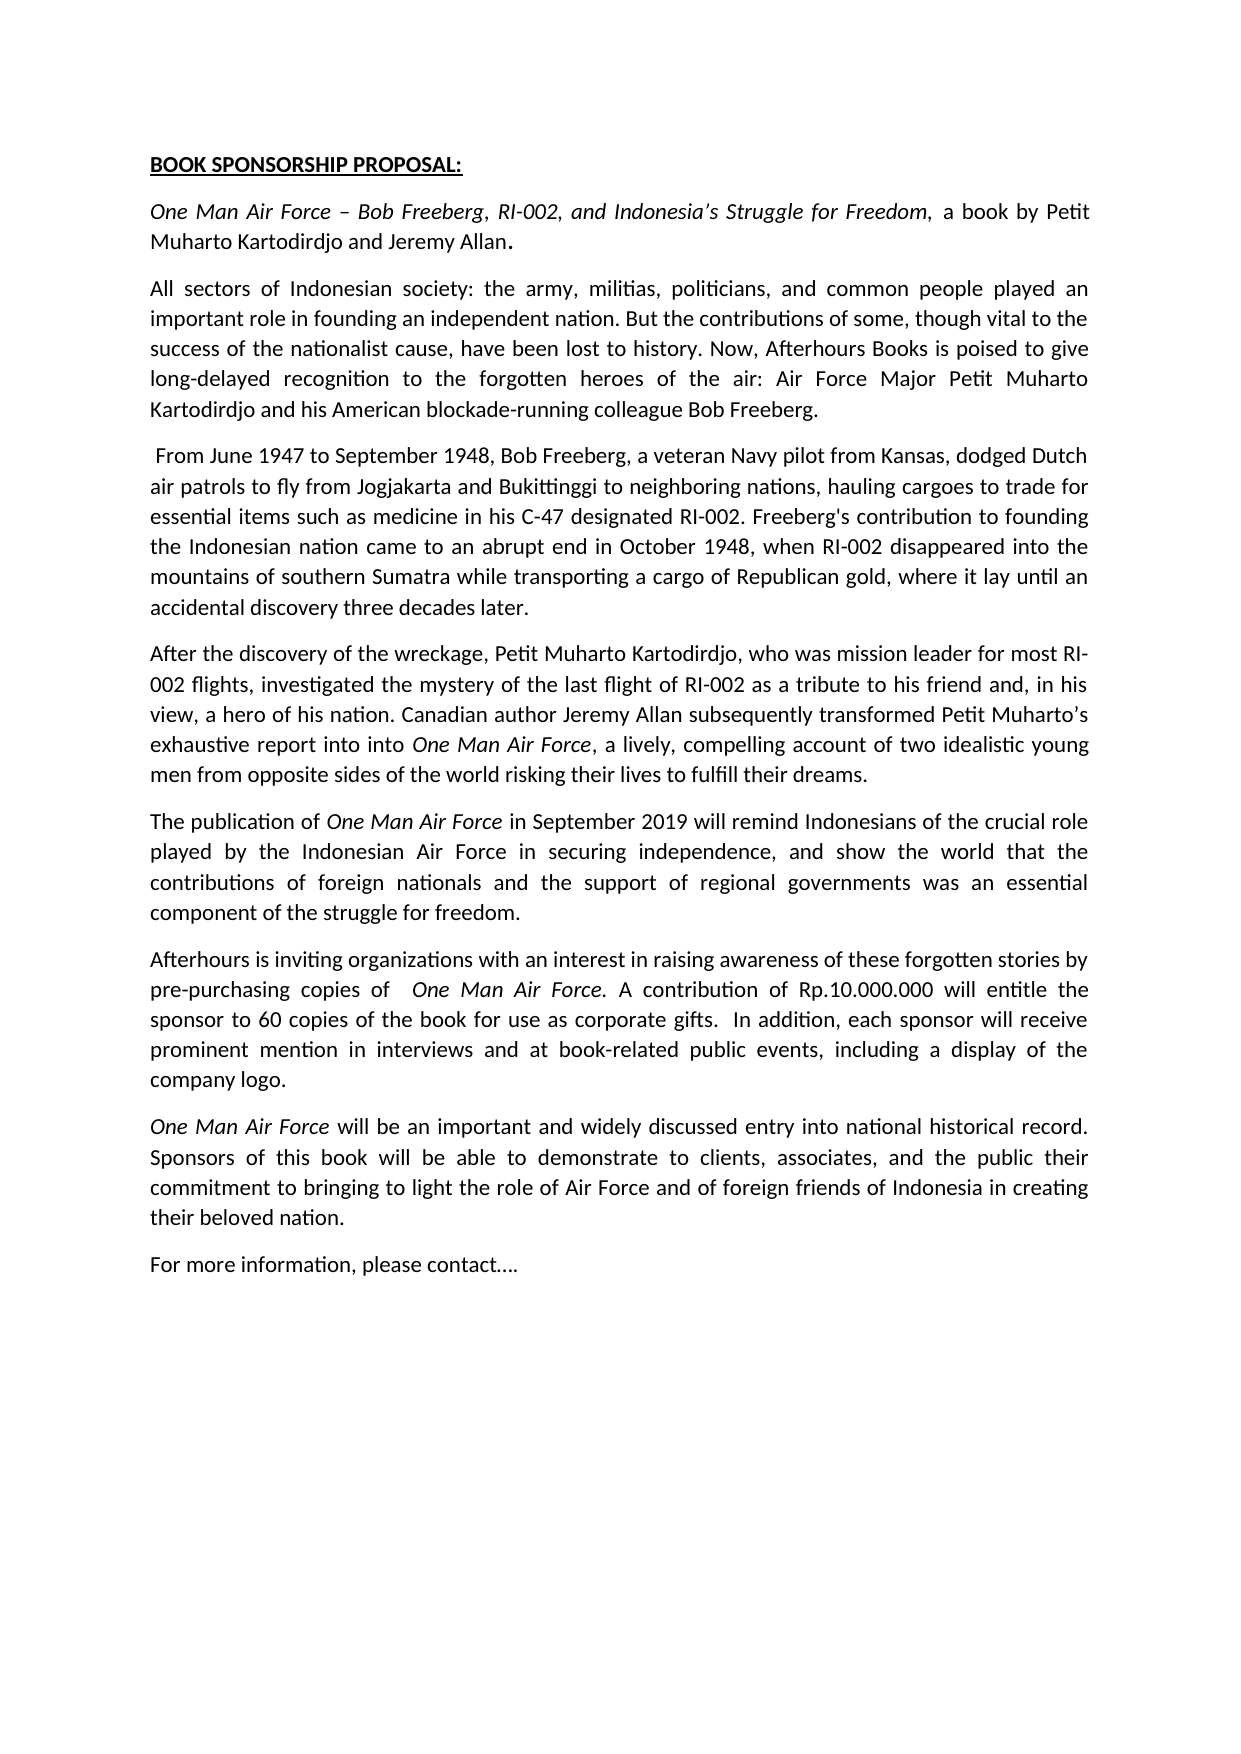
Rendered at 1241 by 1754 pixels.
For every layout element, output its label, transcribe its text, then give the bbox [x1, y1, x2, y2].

text One Man Air Force will be an important and widely discussed entry into national historical record. Sponsors of this book will be able to demonstrate to clients, associates, and the public their commitment to bringing to light the role of Air Force and of foreign friends of Indonesia in creating their beloved nation. [150, 1112, 1090, 1231]
text From June 1947 to September 1948, Bob Freeberg, a veteran Navy pilot from Kansas, dodged Dutch air patrols to fly from Jogjakarta and Bukittinggi to neighboring nations, hauling cargoes to trade for essential items such as medicine in his C-47 designated RI-002. Freeberg's contribution to founding the Indonesian nation came to an abrupt end in October 1948, when RI-002 disappeared into the mountains of southern Sumatra while transporting a cargo of Republican gold, where it lay until an accidental discovery three decades later. [150, 442, 1090, 621]
text BOOK SPONSORSHIP PROPOSAL: [150, 150, 1090, 178]
text After the discovery of the wreckage, Petit Muharto Kartodirdjo, who was mission leader for most RI-002 flights, investigated the mystery of the last flight of RI-002 as a tribute to his friend and, in his view, a hero of his nation. Canadian author Jeremy Allan subsequently transformed Petit Muharto’s exhaustive report into into One Man Air Force, a lively, compelling account of two idealistic young men from opposite sides of the world risking their lives to fulfill their dreams. [150, 639, 1090, 788]
text One Man Air Force – Bob Freeberg, RI-002, and Indonesia’s Struggle for Freedom, a book by Petit Muharto Kartodirdjo and Jeremy Allan. [150, 197, 1090, 255]
text The publication of One Man Air Force in September 2019 will remind Indonesians of the crucial role played by the Indonesian Air Force in securing independence, and show the world that the contributions of foreign nationals and the support of regional governments was an essential component of the struggle for freedom. [150, 807, 1090, 926]
text For more information, please contact…. [150, 1250, 1090, 1278]
text Afterhours is inviting organizations with an interest in raising awareness of these forgotten stories by pre-purchasing copies of One Man Air Force. A contribution of Rp.10.000.000 will entitle the sponsor to 60 copies of the book for use as corporate gifts. In addition, each sponsor will receive prominent mention in interviews and at book-related public events, including a display of the company logo. [150, 945, 1090, 1094]
text All sectors of Indonesian society: the army, militias, politicians, and common people played an important role in founding an independent nation. But the contributions of some, though vital to the success of the nationalist cause, have been lost to history. Now, Afterhours Books is poised to give long-delayed recognition to the forgotten heroes of the air: Air Force Major Petit Muharto Kartodirdjo and his American blockade-running colleague Bob Freeberg. [150, 274, 1090, 423]
